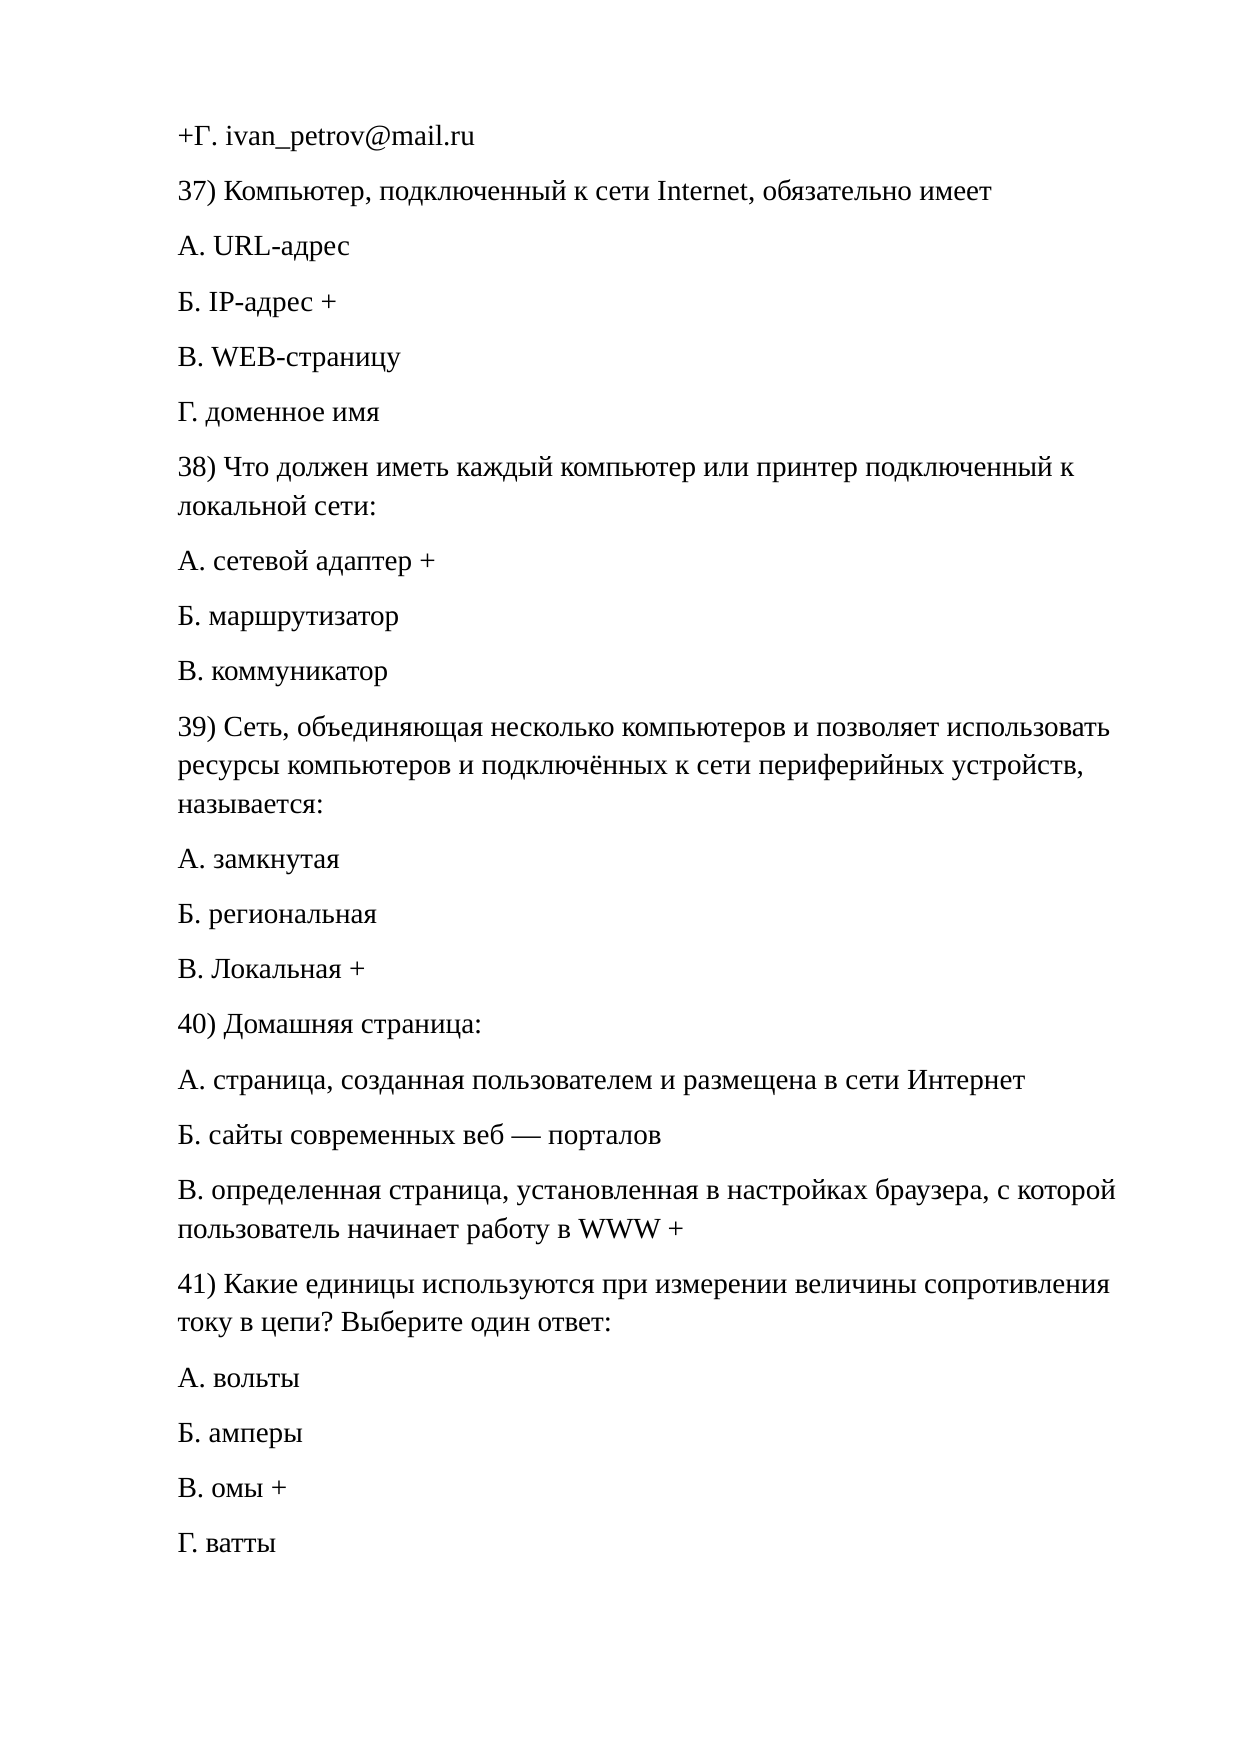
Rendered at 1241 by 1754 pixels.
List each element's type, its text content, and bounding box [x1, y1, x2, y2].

text 37) Компьютер, подключенный к сети Internet, обязательно имеет [177, 173, 1152, 207]
text А. замкнутая [177, 841, 1152, 874]
text Б. маршрутизатор [177, 598, 1152, 632]
text Б. региональная [177, 896, 1152, 930]
text Г. доменное имя [177, 394, 1152, 428]
text 41) Какие единицы используются при измерении величины сопротивления току в цепи? Выберите один ответ: [177, 1266, 1152, 1338]
text Б. IP-адрес + [177, 284, 1152, 317]
text 40) Домашняя страница: [177, 1007, 1152, 1040]
text В. омы + [177, 1470, 1152, 1504]
text Б. сайты современных веб — порталов [177, 1117, 1152, 1151]
text А. страница, созданная пользователем и размещена в сети Интернет [177, 1062, 1152, 1095]
text Г. ватты [177, 1525, 1152, 1559]
text А. вольты [177, 1360, 1152, 1393]
text +Г. ivan_petrov@mail.ru [177, 118, 1152, 152]
text В. определенная страница, установленная в настройках браузера, с которой пользователь начинает работу в WWW + [177, 1172, 1152, 1244]
text А. сетевой адаптер + [177, 543, 1152, 577]
text В. WEB-страницу [177, 339, 1152, 372]
text 38) Что должен иметь каждый компьютер или принтер подключенный к локальной сети: [177, 449, 1152, 521]
text Б. амперы [177, 1415, 1152, 1448]
text 39) Сеть, объединяющая несколько компьютеров и позволяет использовать ресурсы компьютеров и подключённых к сети периферийных устройств, называется: [177, 709, 1152, 819]
text В. Локальная + [177, 951, 1152, 985]
text А. URL-адрес [177, 228, 1152, 262]
text В. коммуникатор [177, 653, 1152, 687]
